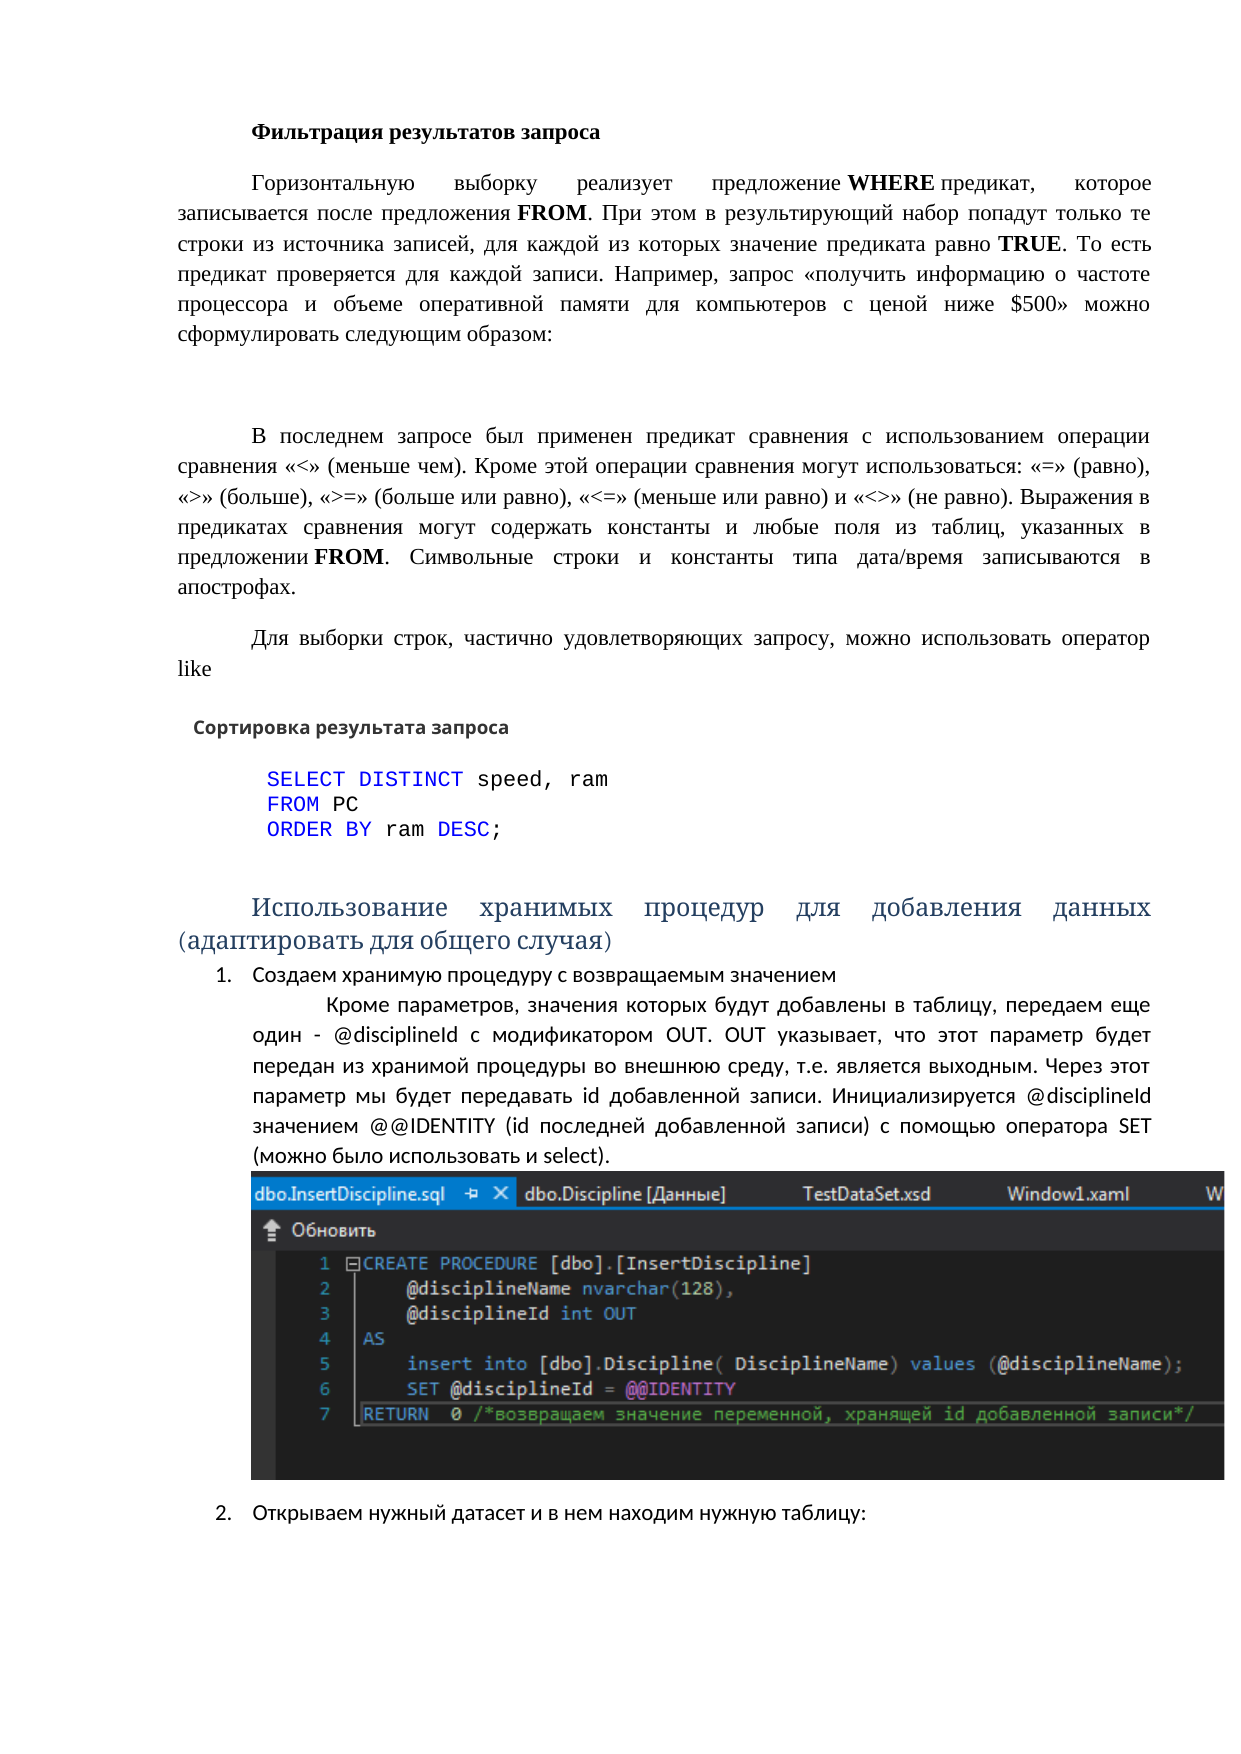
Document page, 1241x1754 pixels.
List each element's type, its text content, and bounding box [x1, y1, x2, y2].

text Горизонтальную выборку реализует предложение WHERE предикат, которое записывается после предложения FROM. При этом в результирующий набор попадут только те строки из источника записей, для каждой из которых значение предиката равно TRUE. То есть предикат проверяется для каждой записи. Например, запрос «получить информацию о частоте процессора и объеме оперативной памяти для компьютеров с ценой ниже $500» можно сформулировать следующим образом: [177, 169, 1152, 347]
text В последнем запросе был применен предикат сравнения с использованием операции сравнения «<» (меньше чем). Кроме этой операции сравнения могут использоваться: «=» (равно), «>» (больше), «>=» (больше или равно), «<=» (меньше или равно) и «<>» (не равно). Выражения в предикатах сравнения могут содержать константы и любые поля из таблиц, указанных в предложении FROM. Символьные строки и константы типа дата/время записываются в апострофах. [177, 422, 1152, 600]
text Сортировка результата запроса [177, 714, 1152, 739]
subtitle Использование хранимых процедур для добавления данных (адаптировать для общего случая) [177, 894, 1152, 956]
picture [251, 1171, 1225, 1480]
text ORDER BY ram DESC; [193, 818, 1152, 843]
text FROM PC [193, 793, 1152, 818]
list Открываем нужный датасет и в нем находим нужную таблицу: [215, 1498, 1152, 1526]
text Фильтрация результатов запроса [177, 118, 1152, 144]
text Для выборки строк, частично удовлетворяющих запросу, можно использовать оператор like [177, 624, 1152, 681]
list Создаем хранимую процедуру с возвращаемым значением [215, 960, 1152, 988]
text SELECT DISTINCT speed, ram [193, 769, 1152, 793]
text Кроме параметров, значения которых будут добавлены в таблицу, передаем еще один - @disciplineId с модификатором OUT. OUT указывает, что этот параметр будет передан из хранимой процедуры во внешнюю среду, т.е. является выходным. Через этот параметр мы будет передавать id добавленной записи. Инициализируется @disciplineId значением @@IDENTITY (id последней добавленной записи) с помощью оператора SET (можно было использовать и select). [252, 990, 1152, 1169]
